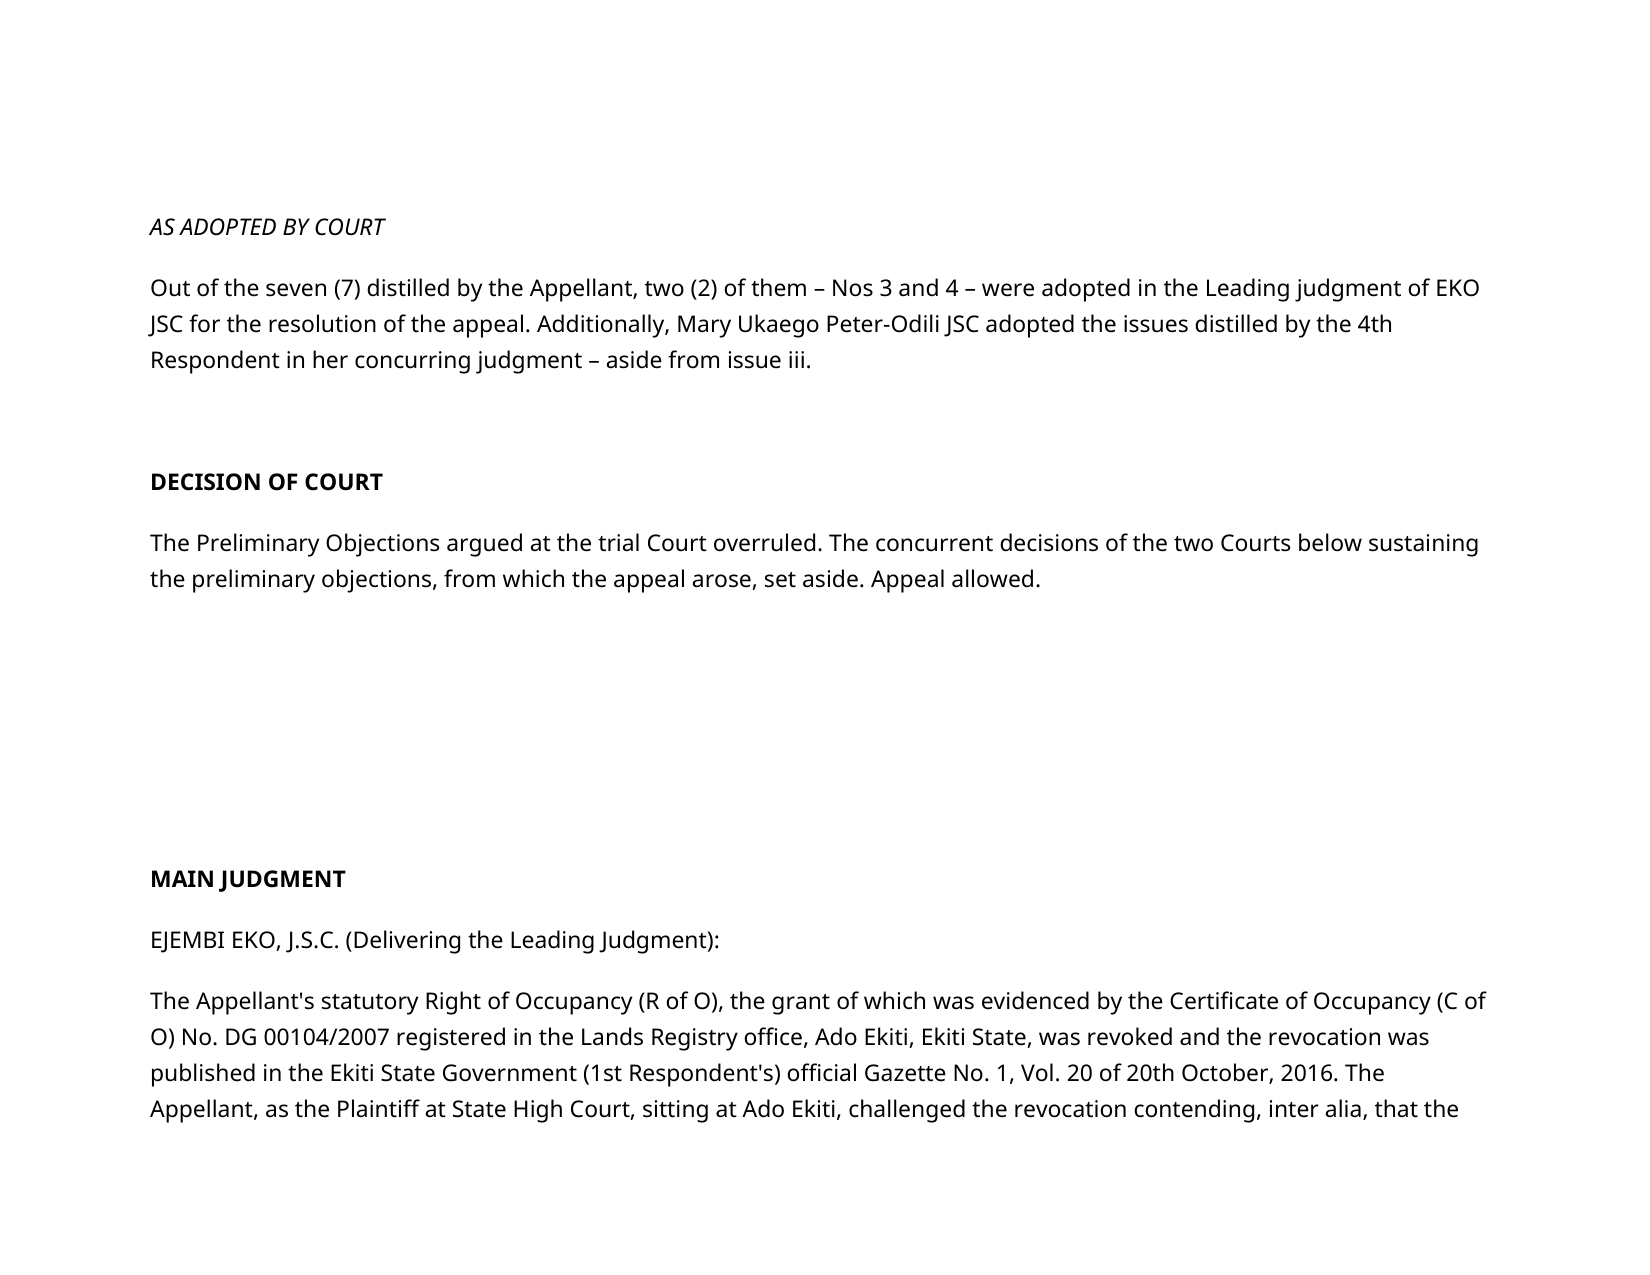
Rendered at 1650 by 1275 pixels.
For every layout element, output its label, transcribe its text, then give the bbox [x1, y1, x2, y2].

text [150, 985, 1500, 1124]
text DECISION OF COURT [150, 466, 1500, 497]
text MAIN JUDGMENT [150, 863, 1500, 895]
text Out of the seven (7) distilled by the Appellant, two (2) of them – Nos 3 and 4 – were adopted in the Leading judgment of EKO JSC for the resolution of the appeal. Additionally, Mary Ukaego Peter-Odili JSC adopted the issues distilled by the 4th Respondent in her concurring judgment – aside from issue iii. [150, 272, 1500, 375]
text EJEMBI EKO, J.S.C. (Delivering the Leading Judgment): [150, 924, 1500, 956]
text AS ADOPTED BY COURT [150, 211, 1500, 242]
text The Preliminary Objections argued at the trial Court overruled. The concurrent decisions of the two Courts below sustaining the preliminary objections, from which the appeal arose, set aside. Appeal allowed. [150, 527, 1500, 594]
